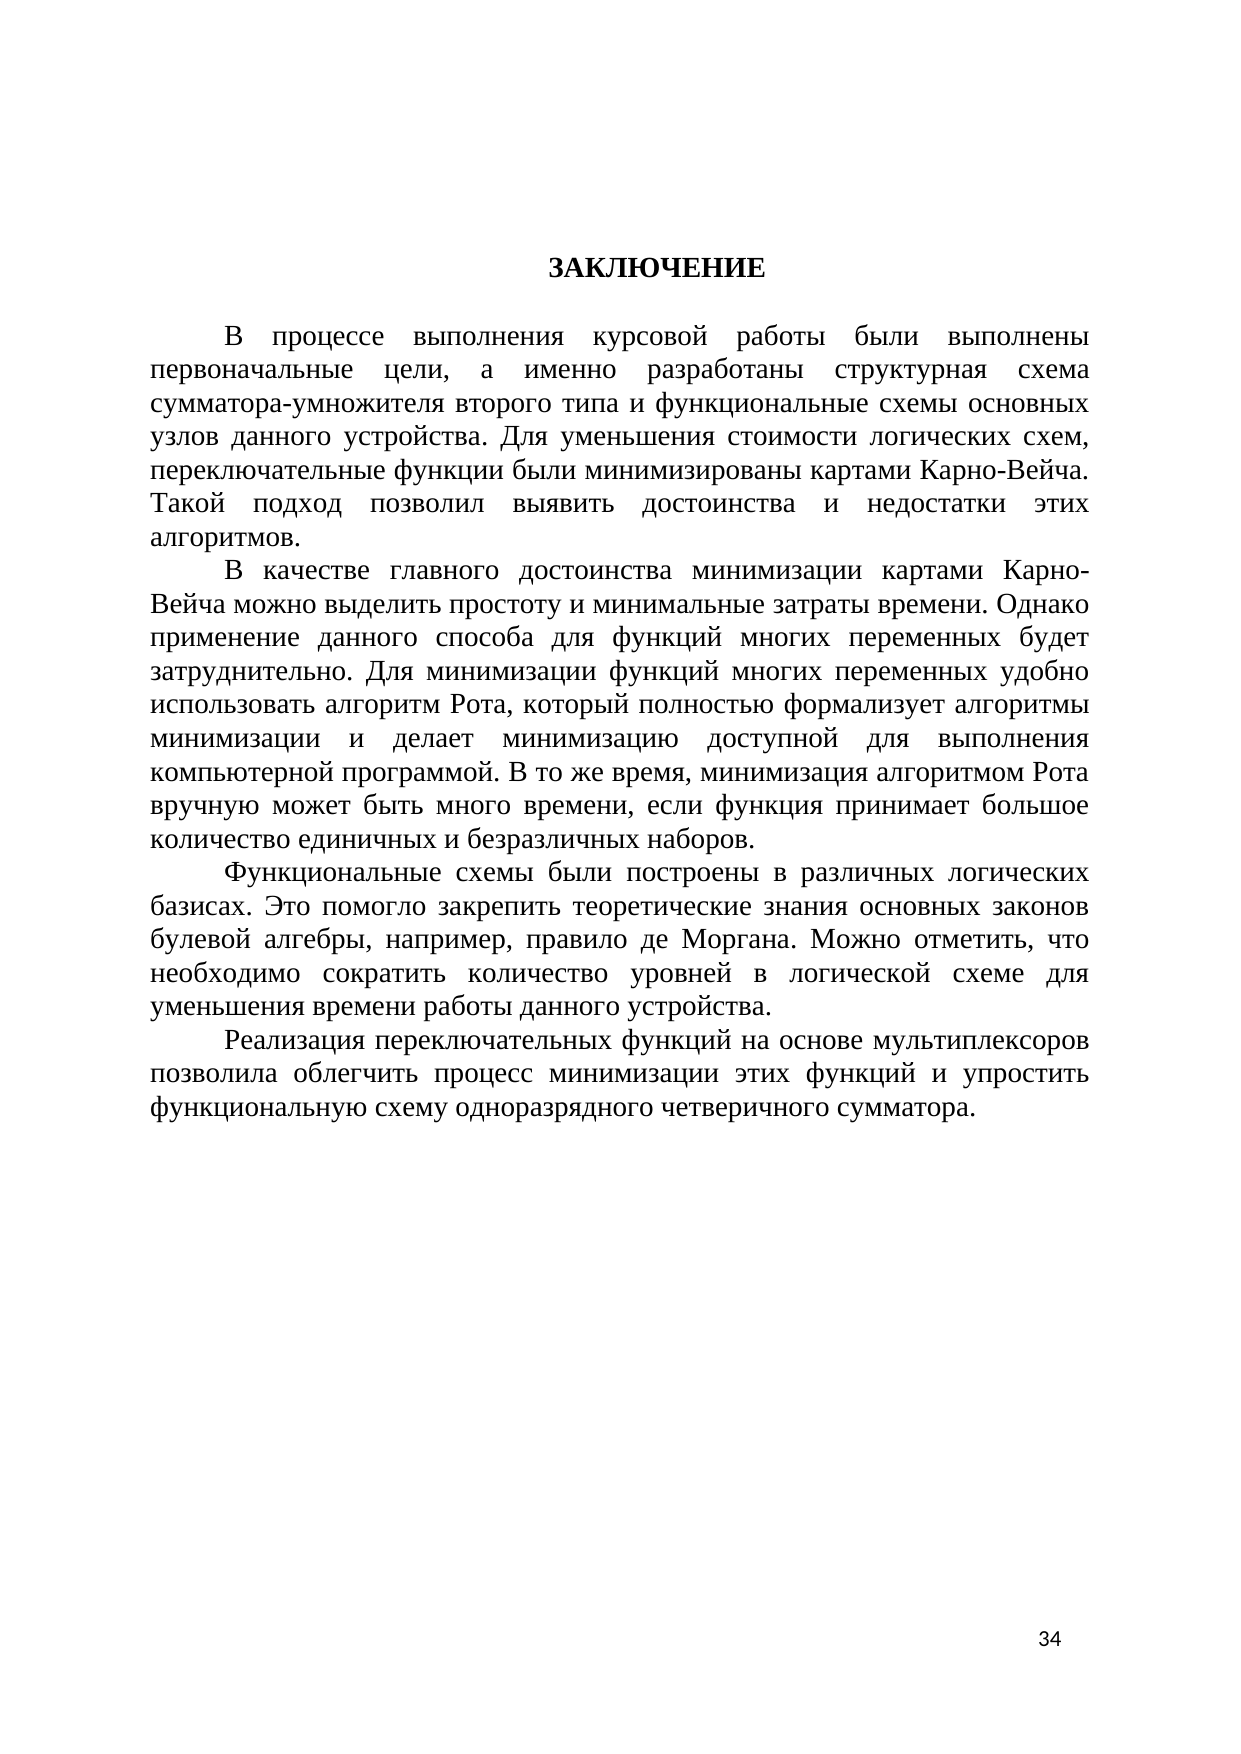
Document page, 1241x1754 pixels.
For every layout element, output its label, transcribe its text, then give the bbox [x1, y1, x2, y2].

text Реализация переключательных функций на основе мультиплексоров позволила облегчить процесс минимизации этих функций и упростить функциональную схему одноразрядного четверичного сумматора. [150, 1022, 1090, 1123]
text В процессе выполнения курсовой работы были выполнены первоначальные цели, а именно разработаны структурная схема сумматора-умножителя второго типа и функциональные схемы основных узлов данного устройства. Для уменьшения стоимости логических схем, переключательные функции были минимизированы картами Карно-Вейча. Такой подход позволил выявить достоинства и недостатки этих алгоритмов. [150, 318, 1090, 552]
subtitle ЗАКЛЮЧЕНИЕ [150, 251, 1090, 284]
text В качестве главного достоинства минимизации картами Карно-Вейча можно выделить простоту и минимальные затраты времени. Однако применение данного способа для функций многих переменных будет затруднительно. Для минимизации функций многих переменных удобно использовать алгоритм Рота, который полностью формализует алгоритмы минимизации и делает минимизацию доступной для выполнения компьютерной программой. В то же время, минимизация алгоритмом Рота вручную может быть много времени, если функция принимает большое количество единичных и безразличных наборов. [150, 552, 1090, 854]
text Функциональные схемы были построены в различных логических базисах. Это помогло закрепить теоретические знания основных законов булевой алгебры, например, правило де Моргана. Можно отметить, что необходимо сократить количество уровней в логической схеме для уменьшения времени работы данного устройства. [150, 854, 1090, 1022]
